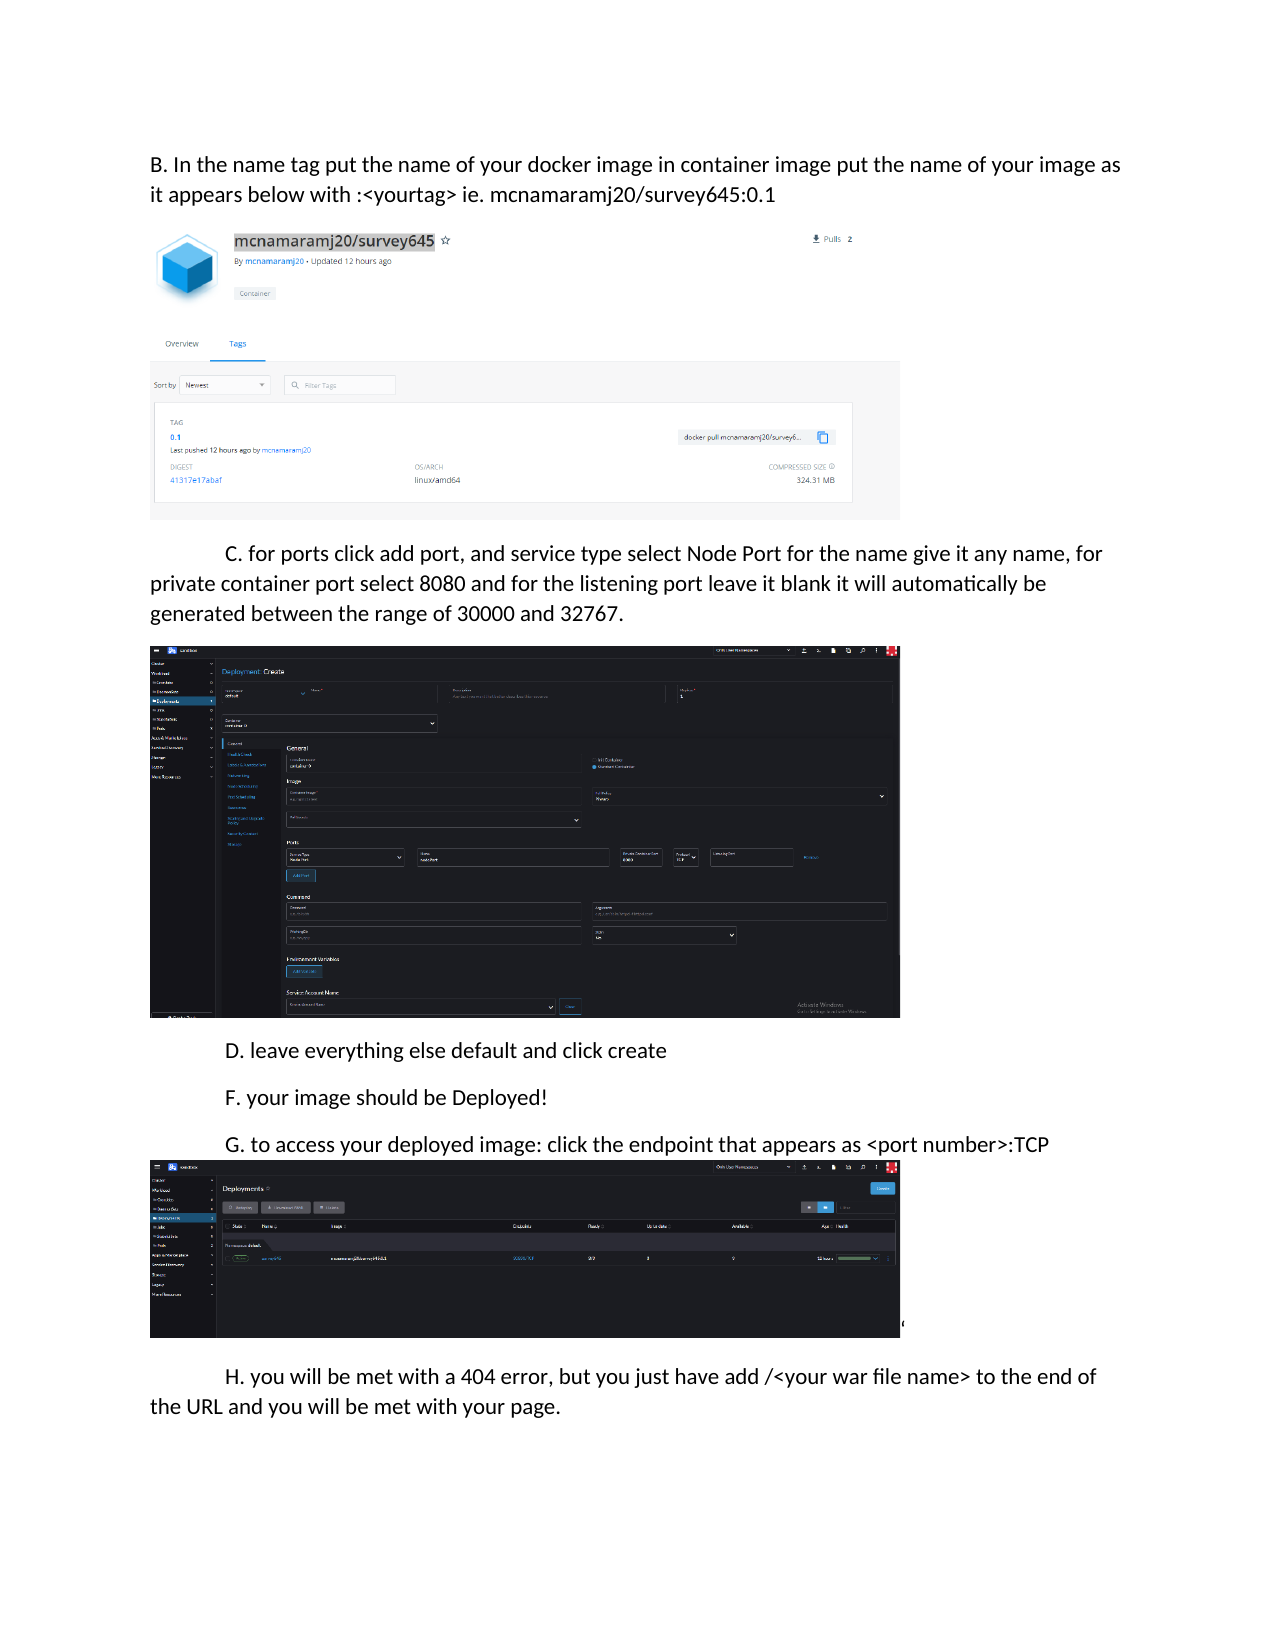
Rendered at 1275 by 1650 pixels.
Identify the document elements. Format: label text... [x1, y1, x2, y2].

picture [150, 646, 901, 1018]
picture [150, 210, 901, 520]
text H. you will be met with a 404 error, but you just have add /<your war file name> to the end of the URL and you will be met with your page. [150, 1362, 1125, 1420]
text D. leave everything else default and click create [150, 1037, 1125, 1065]
text C. for ports click add port, and service type select Node Port for the name give it any name, for private container port select 8080 and for the listening port leave it blank it will automatically be generated between the range of 30000 and 32767. [150, 539, 1125, 627]
picture [150, 1160, 901, 1338]
text F. your image should be Deployed! [150, 1083, 1125, 1112]
